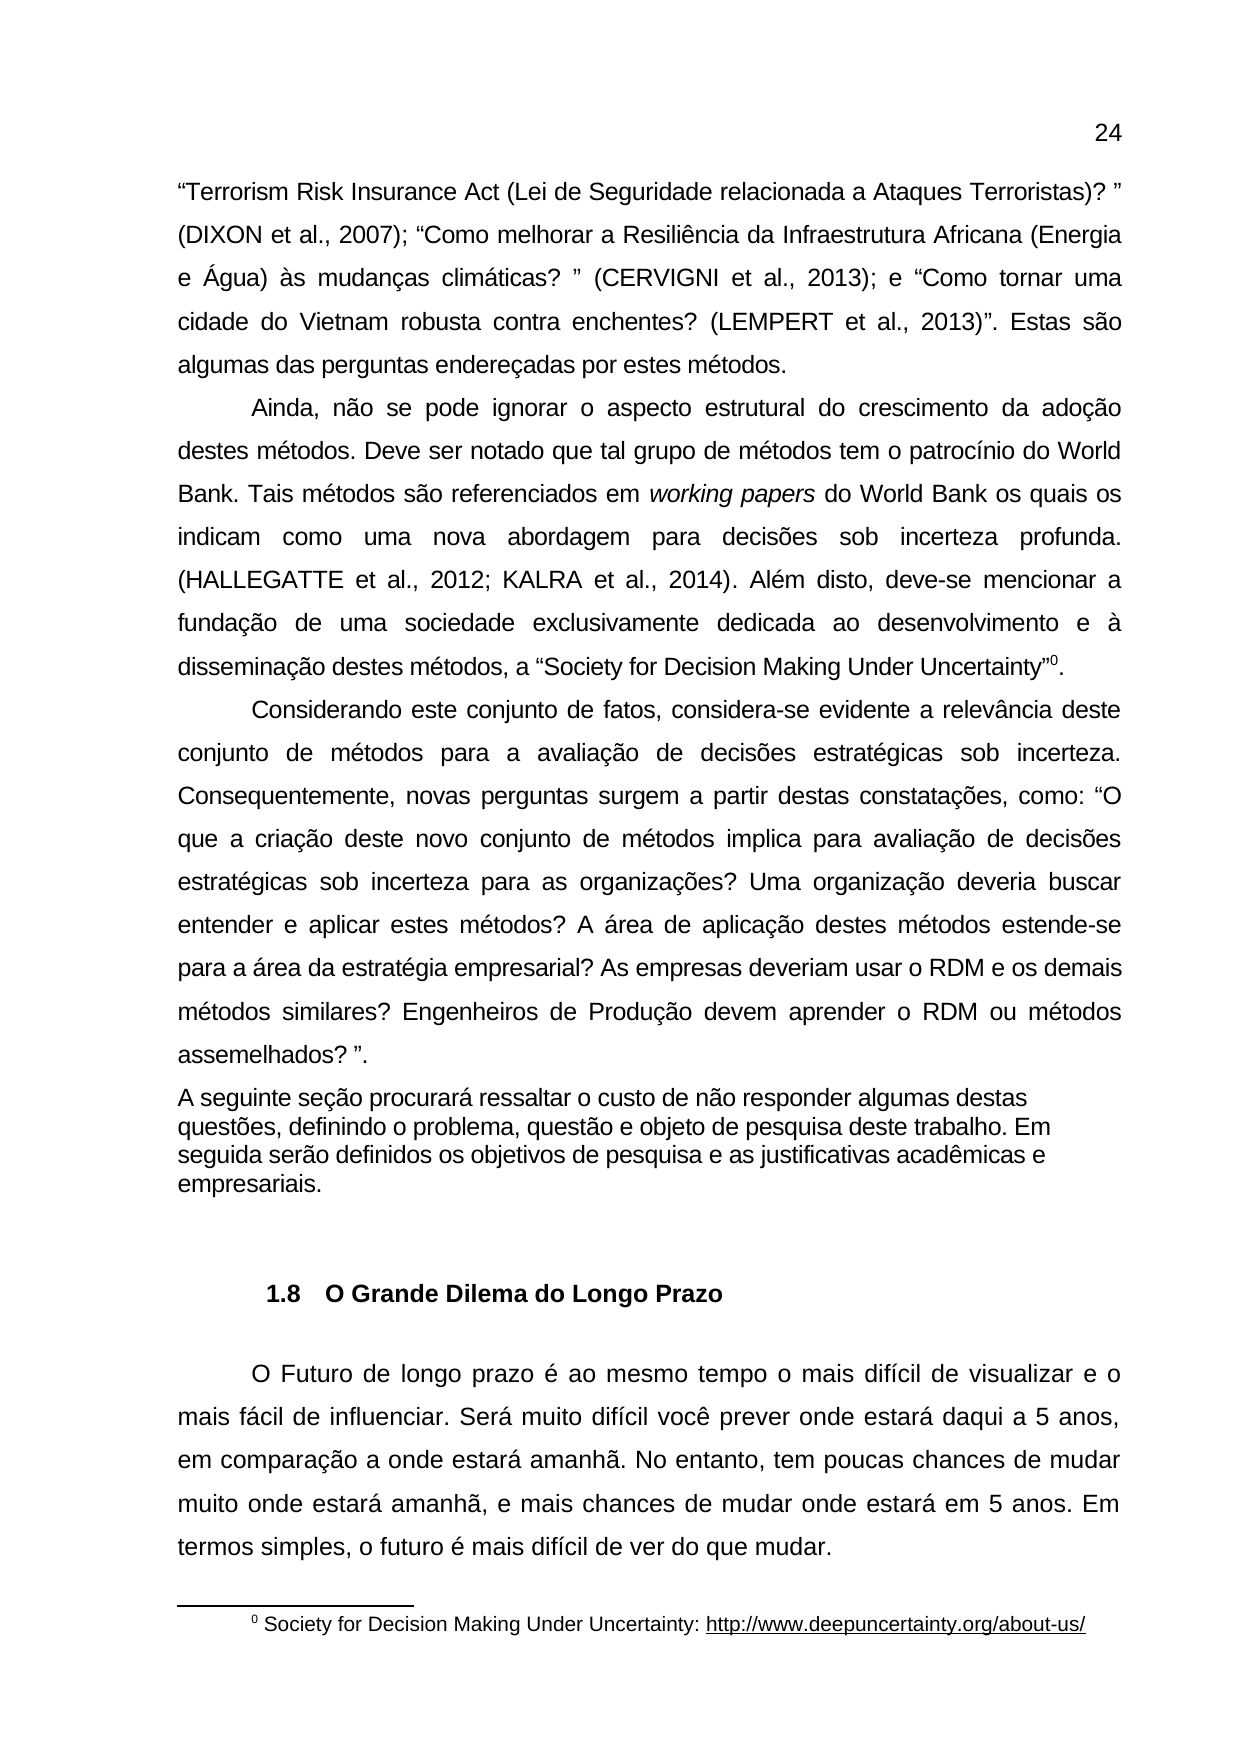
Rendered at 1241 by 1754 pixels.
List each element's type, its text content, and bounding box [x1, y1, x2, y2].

text O Futuro de longo prazo é ao mesmo tempo o mais difícil de visualizar e o mais fácil de influenciar. Será muito difícil você prever onde estará daqui a 5 anos, em comparação a onde estará amanhã. No entanto, tem poucas chances de mudar muito onde estará amanhã, e mais chances de mudar onde estará em 5 anos. Em termos simples, o futuro é mais difícil de ver do que mudar. [177, 1359, 1122, 1560]
text Considerando este conjunto de fatos, considera-se evidente a relevância deste conjunto de métodos para a avaliação de decisões estratégicas sob incerteza. Consequentemente, novas perguntas surgem a partir destas constatações, como: “O que a criação deste novo conjunto de métodos implica para avaliação de decisões estratégicas sob incerteza para as organizações? Uma organização deveria buscar entender e aplicar estes métodos? A área de aplicação destes métodos estende-se para a área da estratégia empresarial? As empresas deveriam usar o RDM e os demais métodos similares? Engenheiros de Produção devem aprender o RDM ou métodos assemelhados? ”. [177, 695, 1122, 1068]
subtitle O Grande Dilema do Longo Prazo [192, 1278, 1122, 1307]
text A seguinte seção procurará ressaltar o custo de não responder algumas destas questões, definindo o problema, questão e objeto de pesquisa deste trabalho. Em seguida serão definidos os objetivos de pesquisa e as justificativas acadêmicas e empresariais. [177, 1083, 1122, 1198]
text Ainda, não se pode ignorar o aspecto estrutural do crescimento da adoção destes métodos. Deve ser notado que tal grupo de métodos tem o patrocínio do World Bank. Tais métodos são referenciados em working papers do World Bank os quais os indicam como uma nova abordagem para decisões sob incerteza profunda. (HALLEGATTE et al., 2012; KALRA et al., 2014). Além disto, deve-se mencionar a fundação de uma sociedade exclusivamente dedicada ao desenvolvimento e à disseminação destes métodos, a “Society for Decision Making Under Uncertainty”. [177, 393, 1122, 680]
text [177, 177, 1122, 378]
